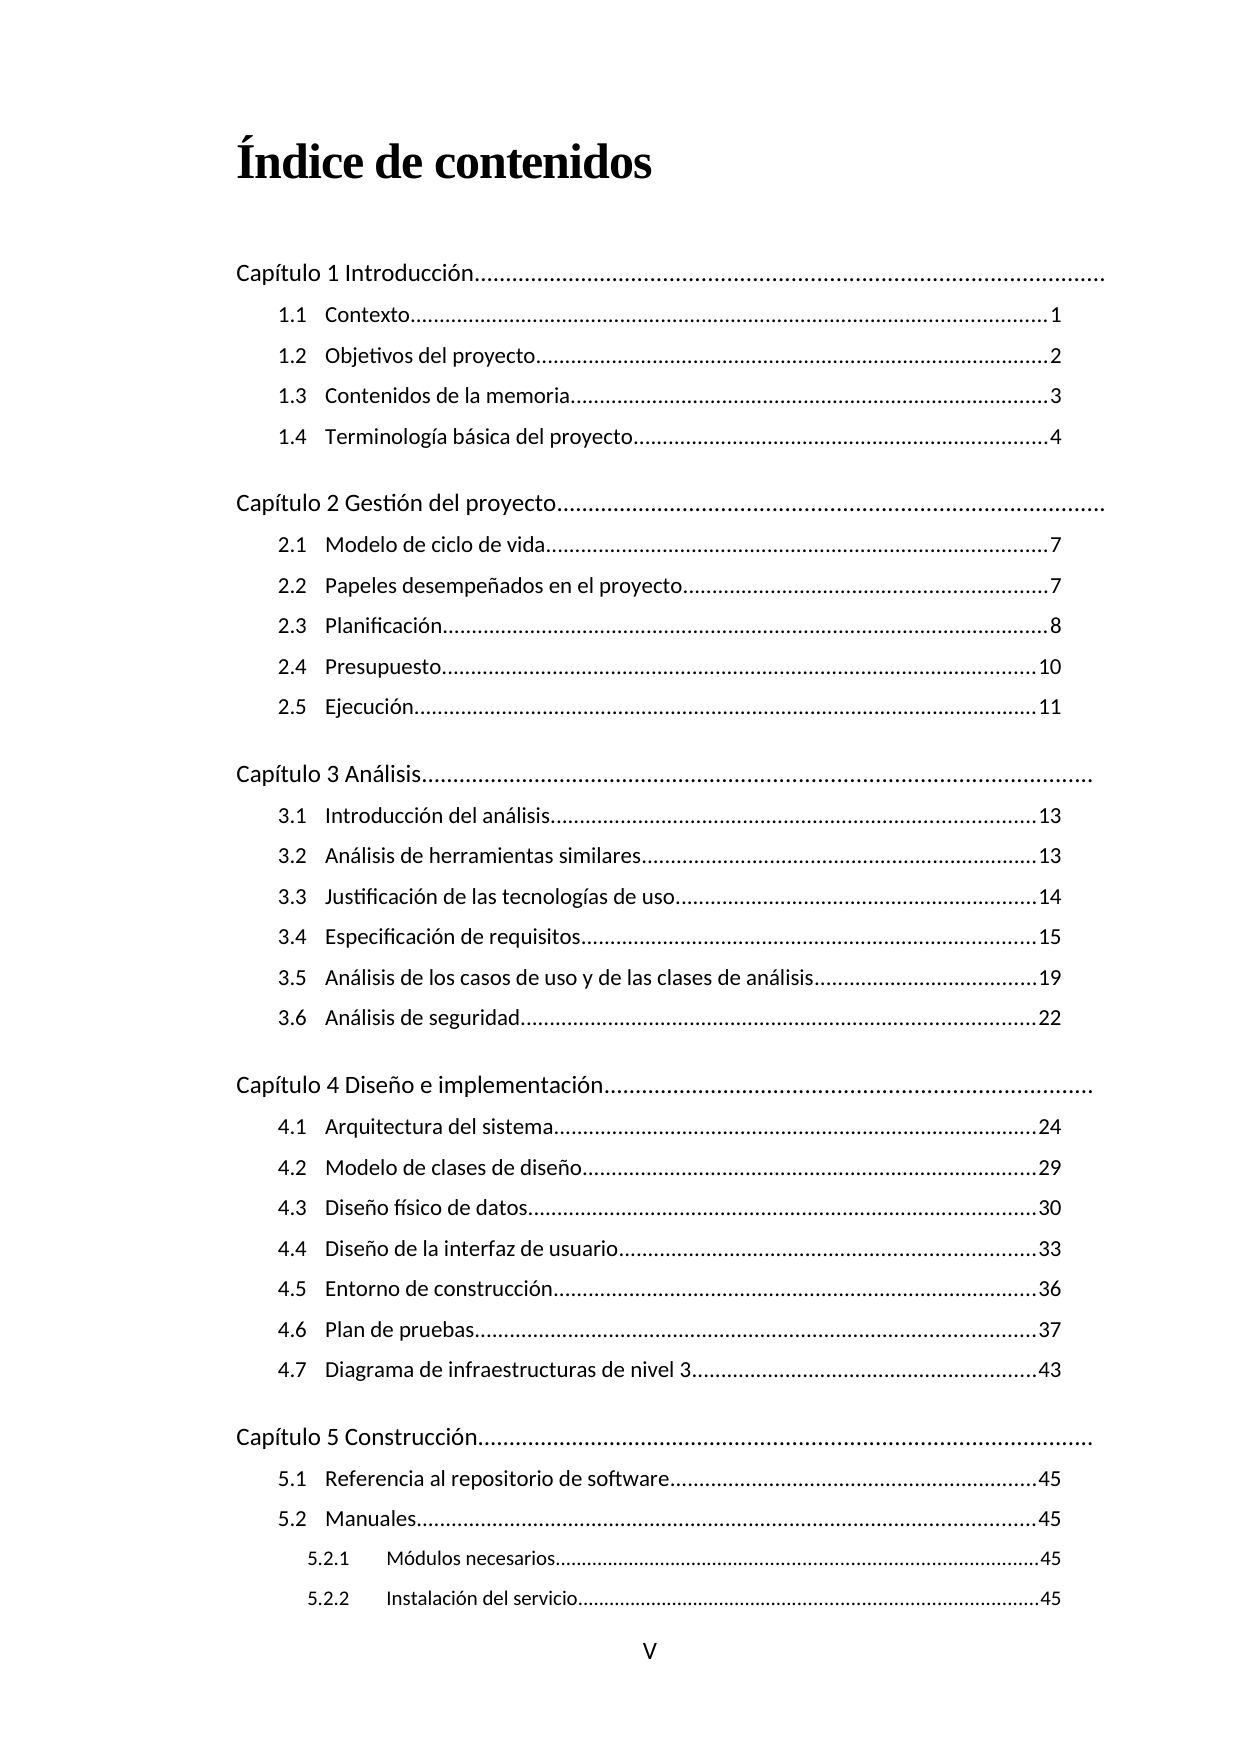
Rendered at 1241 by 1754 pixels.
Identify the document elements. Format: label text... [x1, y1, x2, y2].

title Índice de contenidos [236, 132, 1063, 189]
